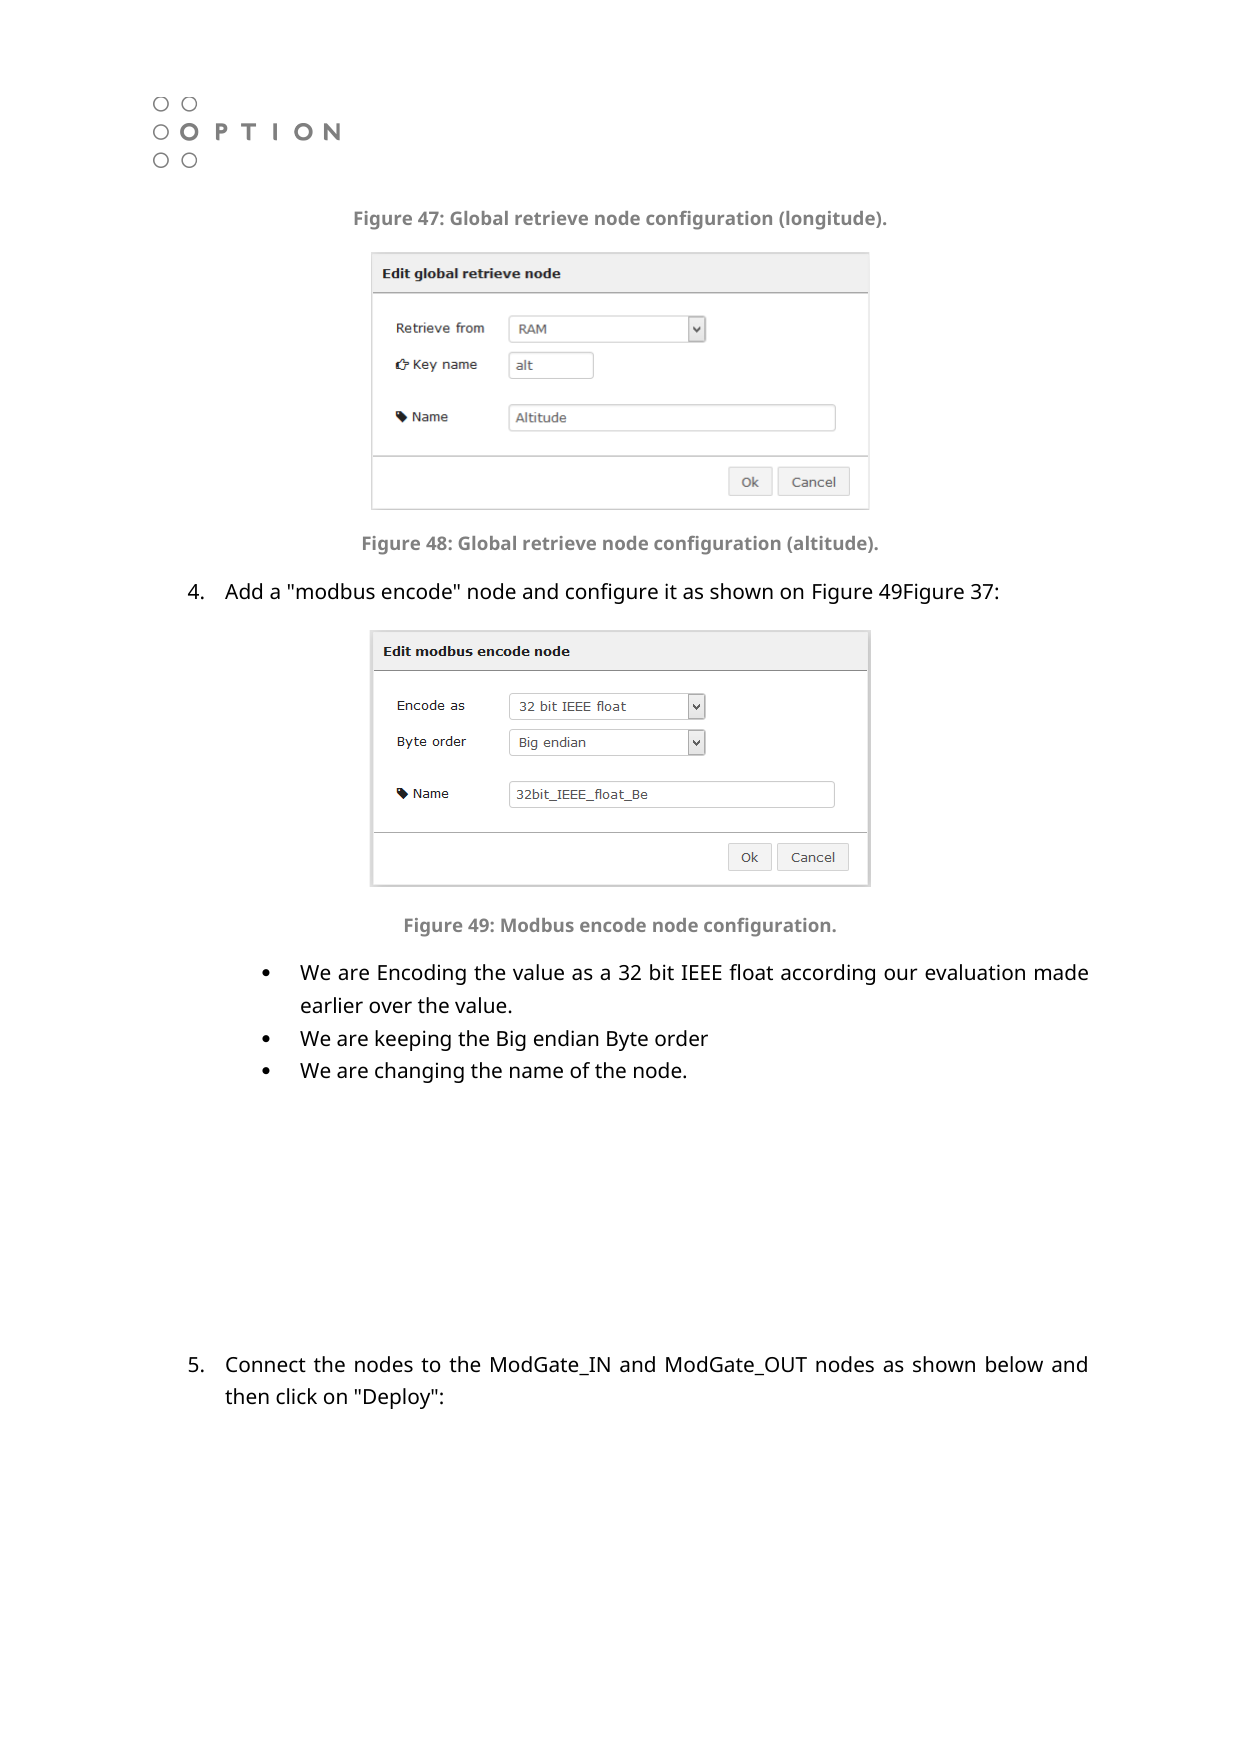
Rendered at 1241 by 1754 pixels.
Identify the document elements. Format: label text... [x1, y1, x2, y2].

list We are changing the name of the node. [262, 1056, 1090, 1085]
list We are keeping the Big endian Byte order [262, 1024, 1090, 1052]
list Add a "modbus encode" node and configure it as shown on Figure 49Figure 37: [187, 577, 1090, 605]
list Connect the nodes to the ModGate_IN and ModGate_OUT nodes as shown below and then click on "Deploy": [187, 1350, 1090, 1411]
picture [153, 97, 340, 168]
picture [371, 252, 870, 510]
list We are Encoding the value as a 32 bit IEEE float according our evaluation made earlier over the value. [262, 958, 1090, 1019]
picture [369, 630, 871, 887]
